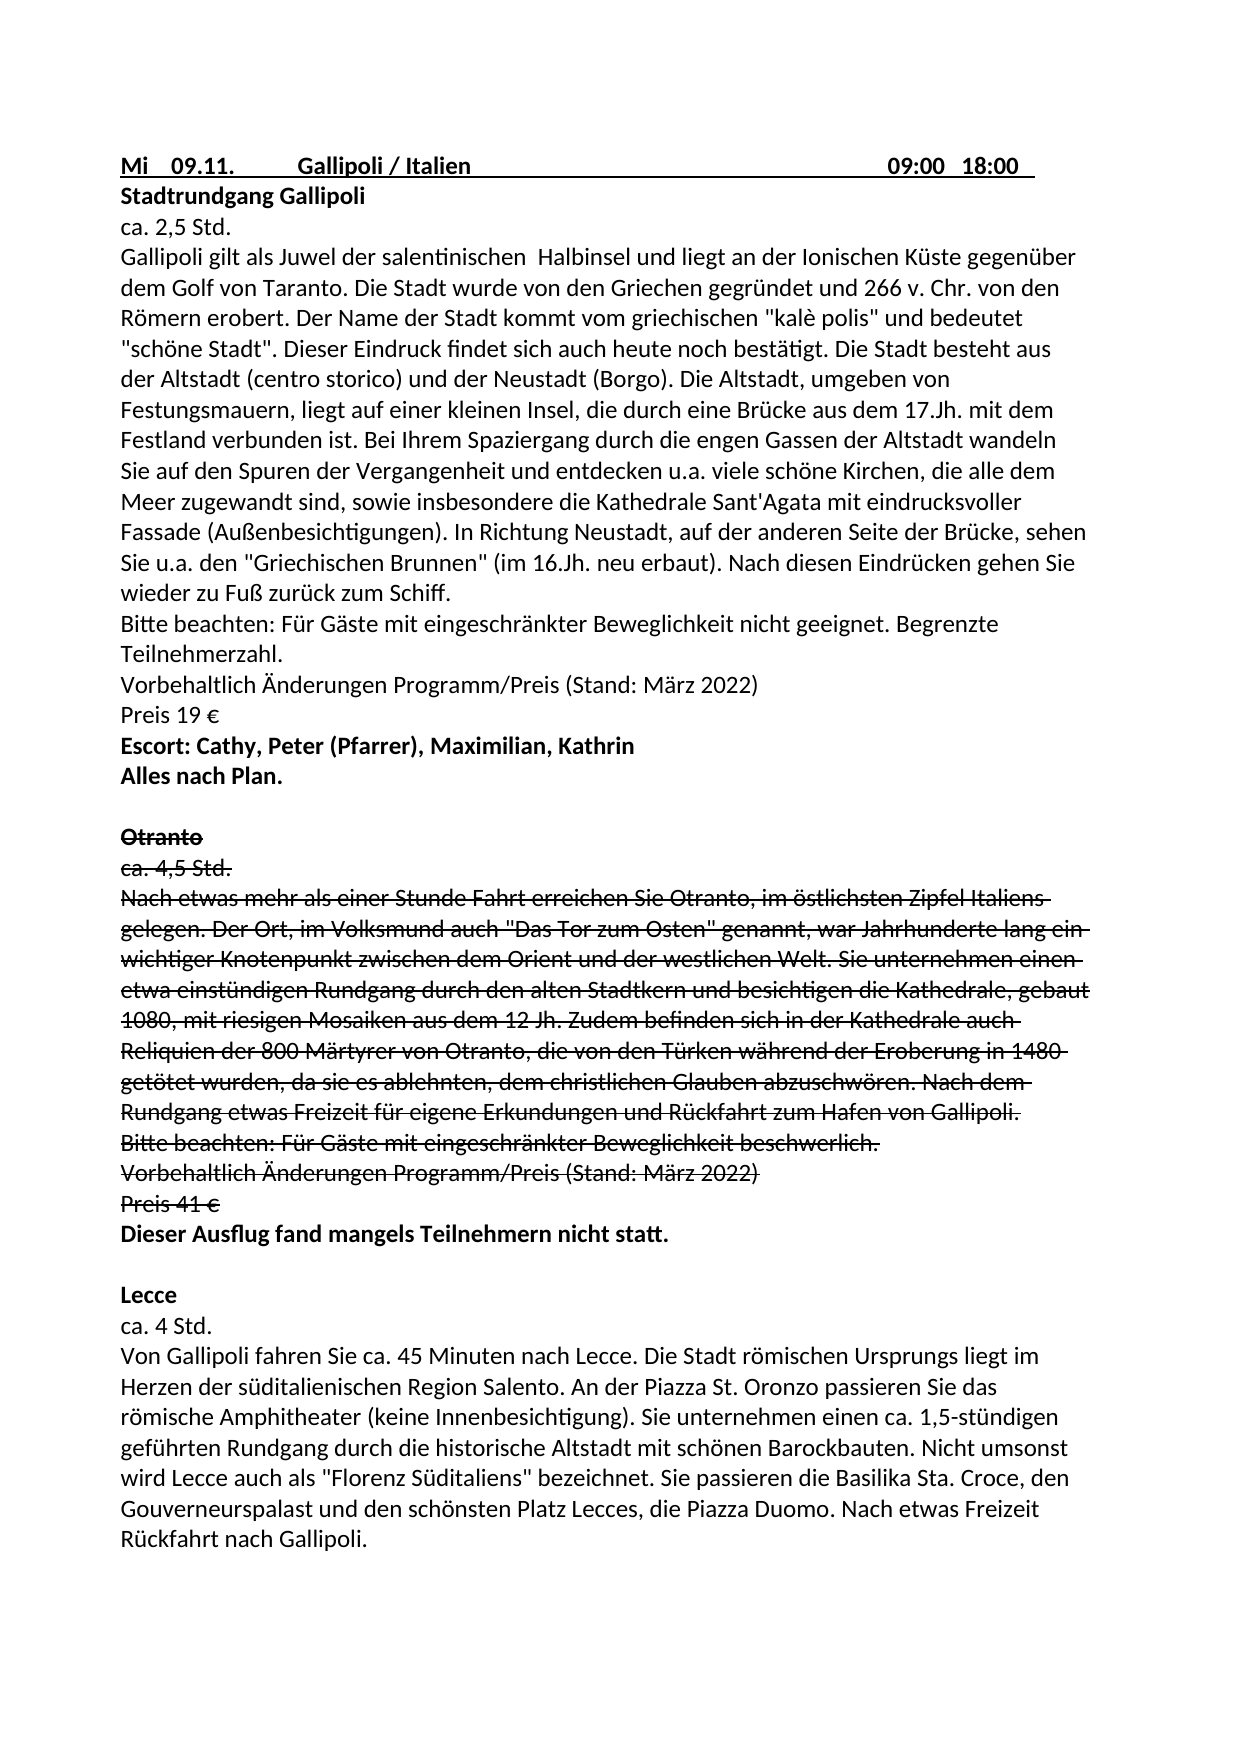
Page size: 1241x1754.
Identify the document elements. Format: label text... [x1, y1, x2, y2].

text Nach etwas mehr als einer Stunde Fahrt erreichen Sie Otranto, im östlichsten Zipfel Italiens gelegen. Der Ort, im Volksmund auch "Das Tor zum Osten" genannt, war Jahrhunderte lang ein wichtiger Knotenpunkt zwischen dem Orient und der westlichen Welt. Sie unternehmen einen etwa einstündigen Rundgang durch den alten Stadtkern und besichtigen die Kathedrale, gebaut 1080, mit riesigen Mosaiken aus dem 12 Jh. Zudem befinden sich in der Kathedrale auch Reliquien der 800 Märtyrer von Otranto, die von den Türken während der Eroberung in 1480 getötet wurden, da sie es ablehnten, dem christlichen Glauben abzuschwören. Nach dem Rundgang etwas Freizeit für eigene Erkundungen und Rückfahrt zum Hafen von Gallipoli. [120, 991, 1090, 1127]
text ca. 4 Std. [120, 1310, 1090, 1340]
text Preis 19 € [120, 699, 1090, 730]
text Nach etwas mehr als einer Stunde Fahrt erreichen Sie Otranto, im östlichsten Zipfel Italiens gelegen. Der Ort, im Volksmund auch "Das Tor zum Osten" genannt, war Jahrhunderte lang ein wichtiger Knotenpunkt zwischen dem Orient und der westlichen Welt. Sie unternehmen einen etwa einstündigen Rundgang durch den alten Stadtkern und besichtigen die Kathedrale, gebaut 1080, mit riesigen Mosaiken aus dem 12 Jh. Zudem befinden sich in der Kathedrale auch Reliquien der 800 Märtyrer von Otranto, die von den Türken während der Eroberung in 1480 getötet wurden, da sie es ablehnten, dem christlichen Glauben abzuschwören. Nach dem Rundgang etwas Freizeit für eigene Erkundungen und Rückfahrt zum Hafen von Gallipoli. [120, 930, 1090, 990]
text Stadtrundgang Gallipoli [120, 181, 1090, 211]
text Mi 09.11. Gallipoli / Italien 09:00 18:00 [120, 150, 1090, 181]
text Preis 41 € [120, 1188, 1090, 1218]
text Escort: Cathy, Peter (Pfarrer), Maximilian, Kathrin [120, 730, 1090, 760]
text Otranto [120, 821, 1090, 852]
text Vorbehaltlich Änderungen Programm/Preis (Stand: März 2022) [120, 669, 1090, 699]
text Alles nach Plan. [120, 760, 1090, 791]
text Bitte beachten: Für Gäste mit eingeschränkter Beweglichkeit nicht geeignet. Begrenzte Teilnehmerzahl. [120, 608, 1090, 669]
text ca. 4,5 Std. [120, 852, 1090, 882]
text Von Gallipoli fahren Sie ca. 45 Minuten nach Lecce. Die Stadt römischen Ursprungs liegt im Herzen der süditalienischen Region Salento. An der Piazza St. Oronzo passieren Sie das römische Amphitheater (keine Innenbesichtigung). Sie unternehmen einen ca. 1,5-stündigen geführten Rundgang durch die historische Altstadt mit schönen Barockbauten. Nicht umsonst wird Lecce auch als "Florenz Süditaliens" bezeichnet. Sie passieren die Basilika Sta. Croce, den Gouverneurspalast und den schönsten Platz Lecces, die Piazza Duomo. Nach etwas Freizeit Rückfahrt nach Gallipoli. [120, 1340, 1090, 1554]
text Vorbehaltlich Änderungen Programm/Preis (Stand: März 2022) [120, 1157, 1090, 1188]
text Dieser Ausflug fand mangels Teilnehmern nicht statt. [120, 1218, 1090, 1249]
text Gallipoli gilt als Juwel der salentinischen Halbinsel und liegt an der Ionischen Küste gegenüber dem Golf von Taranto. Die Stadt wurde von den Griechen gegründet und 266 v. Chr. von den Römern erobert. Der Name der Stadt kommt vom griechischen "kalè polis" und bedeutet "schöne Stadt". Dieser Eindruck findet sich auch heute noch bestätigt. Die Stadt besteht aus der Altstadt (centro storico) und der Neustadt (Borgo). Die Altstadt, umgeben von Festungsmauern, liegt auf einer kleinen Insel, die durch eine Brücke aus dem 17.Jh. mit dem Festland verbunden ist. Bei Ihrem Spaziergang durch die engen Gassen der Altstadt wandeln Sie auf den Spuren der Vergangenheit und entdecken u.a. viele schöne Kirchen, die alle dem Meer zugewandt sind, sowie insbesondere die Kathedrale Sant'Agata mit eindrucksvoller Fassade (Außenbesichtigungen). In Richtung Neustadt, auf der anderen Seite der Brücke, sehen Sie u.a. den "Griechischen Brunnen" (im 16.Jh. neu erbaut). Nach diesen Eindrücken gehen Sie wieder zu Fuß zurück zum Schiff. [120, 242, 1090, 608]
text Nach etwas mehr als einer Stunde Fahrt erreichen Sie Otranto, im östlichsten Zipfel Italiens gelegen. Der Ort, im Volksmund auch "Das Tor zum Osten" genannt, war Jahrhunderte lang ein wichtiger Knotenpunkt zwischen dem Orient und der westlichen Welt. Sie unternehmen einen etwa einstündigen Rundgang durch den alten Stadtkern und besichtigen die Kathedrale, gebaut 1080, mit riesigen Mosaiken aus dem 12 Jh. Zudem befinden sich in der Kathedrale auch Reliquien der 800 Märtyrer von Otranto, die von den Türken während der Eroberung in 1480 getötet wurden, da sie es ablehnten, dem christlichen Glauben abzuschwören. Nach dem Rundgang etwas Freizeit für eigene Erkundungen und Rückfahrt zum Hafen von Gallipoli. [120, 882, 1090, 929]
text ca. 2,5 Std. [120, 211, 1090, 242]
text Bitte beachten: Für Gäste mit eingeschränkter Beweglichkeit beschwerlich. [120, 1127, 1090, 1157]
text Lecce [120, 1279, 1090, 1310]
